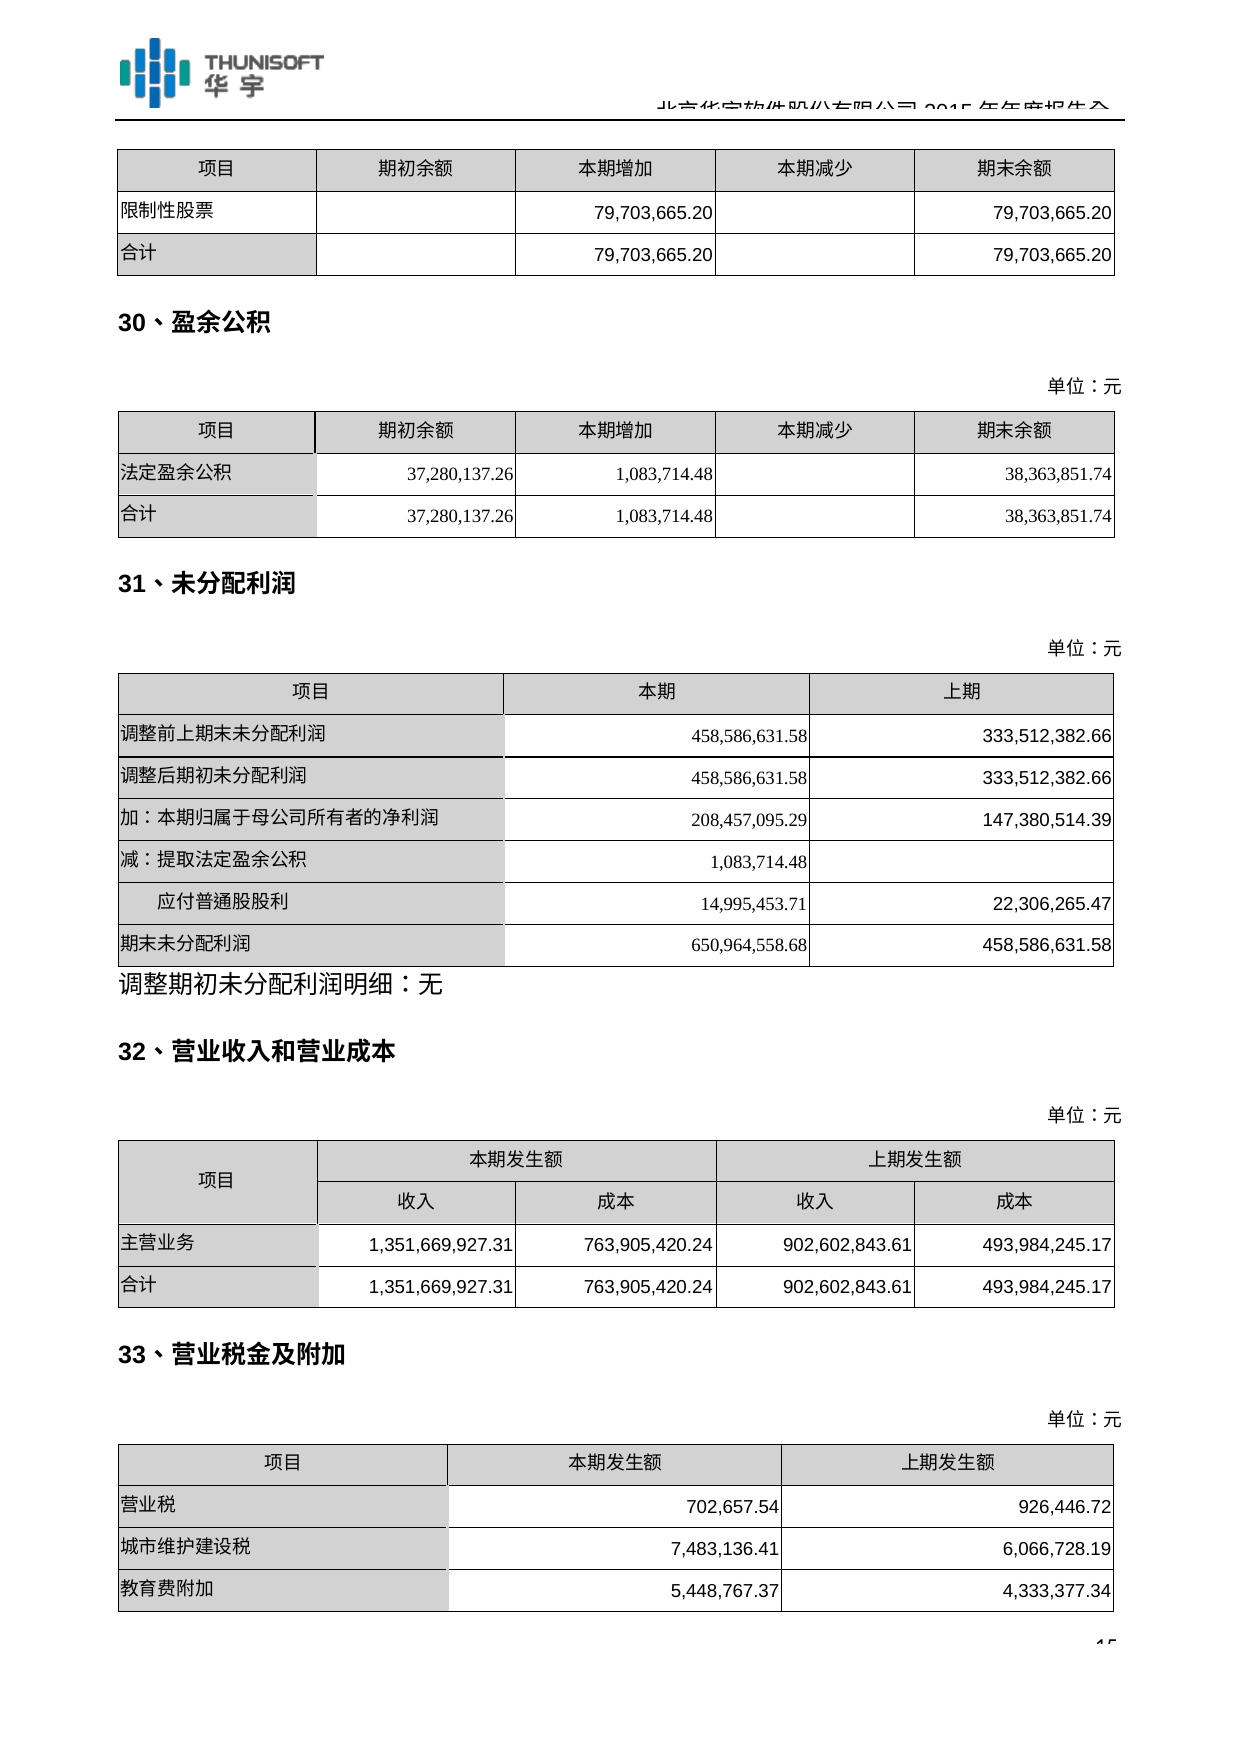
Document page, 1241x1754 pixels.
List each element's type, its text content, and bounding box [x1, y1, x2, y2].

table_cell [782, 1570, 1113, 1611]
text 单位：元 [102, 1406, 1122, 1432]
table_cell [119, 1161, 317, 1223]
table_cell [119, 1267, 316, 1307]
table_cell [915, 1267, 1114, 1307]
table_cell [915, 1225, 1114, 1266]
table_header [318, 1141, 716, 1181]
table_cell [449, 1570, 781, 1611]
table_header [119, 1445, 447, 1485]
subtitle 33、营业税金及附加 [118, 1337, 1138, 1371]
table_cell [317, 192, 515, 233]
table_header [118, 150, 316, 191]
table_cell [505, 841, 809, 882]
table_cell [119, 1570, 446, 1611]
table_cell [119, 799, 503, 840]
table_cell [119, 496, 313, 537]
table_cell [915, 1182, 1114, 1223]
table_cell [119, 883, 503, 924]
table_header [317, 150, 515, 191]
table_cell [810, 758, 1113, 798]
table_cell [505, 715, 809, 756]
text 单位：元 [102, 373, 1122, 399]
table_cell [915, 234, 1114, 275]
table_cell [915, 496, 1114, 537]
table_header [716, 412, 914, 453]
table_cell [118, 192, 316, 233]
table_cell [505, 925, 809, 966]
text 调整期初未分配利润明细：无 [118, 967, 1138, 1001]
text 单位：元 [102, 1103, 1122, 1128]
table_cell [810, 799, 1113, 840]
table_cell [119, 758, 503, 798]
subtitle 30、盈余公积 [118, 304, 1138, 338]
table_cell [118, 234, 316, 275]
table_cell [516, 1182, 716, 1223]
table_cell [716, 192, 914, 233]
picture [120, 38, 324, 108]
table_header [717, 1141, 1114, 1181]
subtitle 31、未分配利润 [118, 566, 1138, 600]
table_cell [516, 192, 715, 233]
subtitle 32、营业收入和营业成本 [118, 1033, 1138, 1067]
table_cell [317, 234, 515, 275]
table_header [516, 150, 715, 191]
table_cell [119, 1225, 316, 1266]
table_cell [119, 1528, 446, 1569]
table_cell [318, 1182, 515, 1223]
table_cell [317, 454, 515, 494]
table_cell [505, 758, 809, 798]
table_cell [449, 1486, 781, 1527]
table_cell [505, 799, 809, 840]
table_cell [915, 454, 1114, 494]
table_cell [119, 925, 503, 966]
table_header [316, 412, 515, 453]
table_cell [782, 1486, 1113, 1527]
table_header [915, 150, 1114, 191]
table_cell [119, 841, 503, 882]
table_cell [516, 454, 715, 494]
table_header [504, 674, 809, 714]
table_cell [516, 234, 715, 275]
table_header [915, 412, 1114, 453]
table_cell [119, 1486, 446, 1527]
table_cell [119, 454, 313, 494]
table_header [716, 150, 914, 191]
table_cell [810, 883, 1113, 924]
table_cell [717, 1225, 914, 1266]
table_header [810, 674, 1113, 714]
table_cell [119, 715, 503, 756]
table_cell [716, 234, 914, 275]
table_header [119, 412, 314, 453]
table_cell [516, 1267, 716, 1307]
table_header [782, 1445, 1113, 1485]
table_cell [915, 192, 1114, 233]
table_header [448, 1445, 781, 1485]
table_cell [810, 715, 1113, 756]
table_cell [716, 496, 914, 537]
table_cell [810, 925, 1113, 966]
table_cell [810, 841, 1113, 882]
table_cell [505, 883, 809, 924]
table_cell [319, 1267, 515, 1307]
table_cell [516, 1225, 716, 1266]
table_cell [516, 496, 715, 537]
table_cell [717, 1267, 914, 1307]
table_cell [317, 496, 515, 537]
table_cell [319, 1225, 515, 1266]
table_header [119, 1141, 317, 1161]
text 单位：元 [102, 635, 1122, 661]
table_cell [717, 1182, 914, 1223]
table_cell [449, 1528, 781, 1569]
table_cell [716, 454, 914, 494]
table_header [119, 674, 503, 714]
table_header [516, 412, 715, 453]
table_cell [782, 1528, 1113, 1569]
